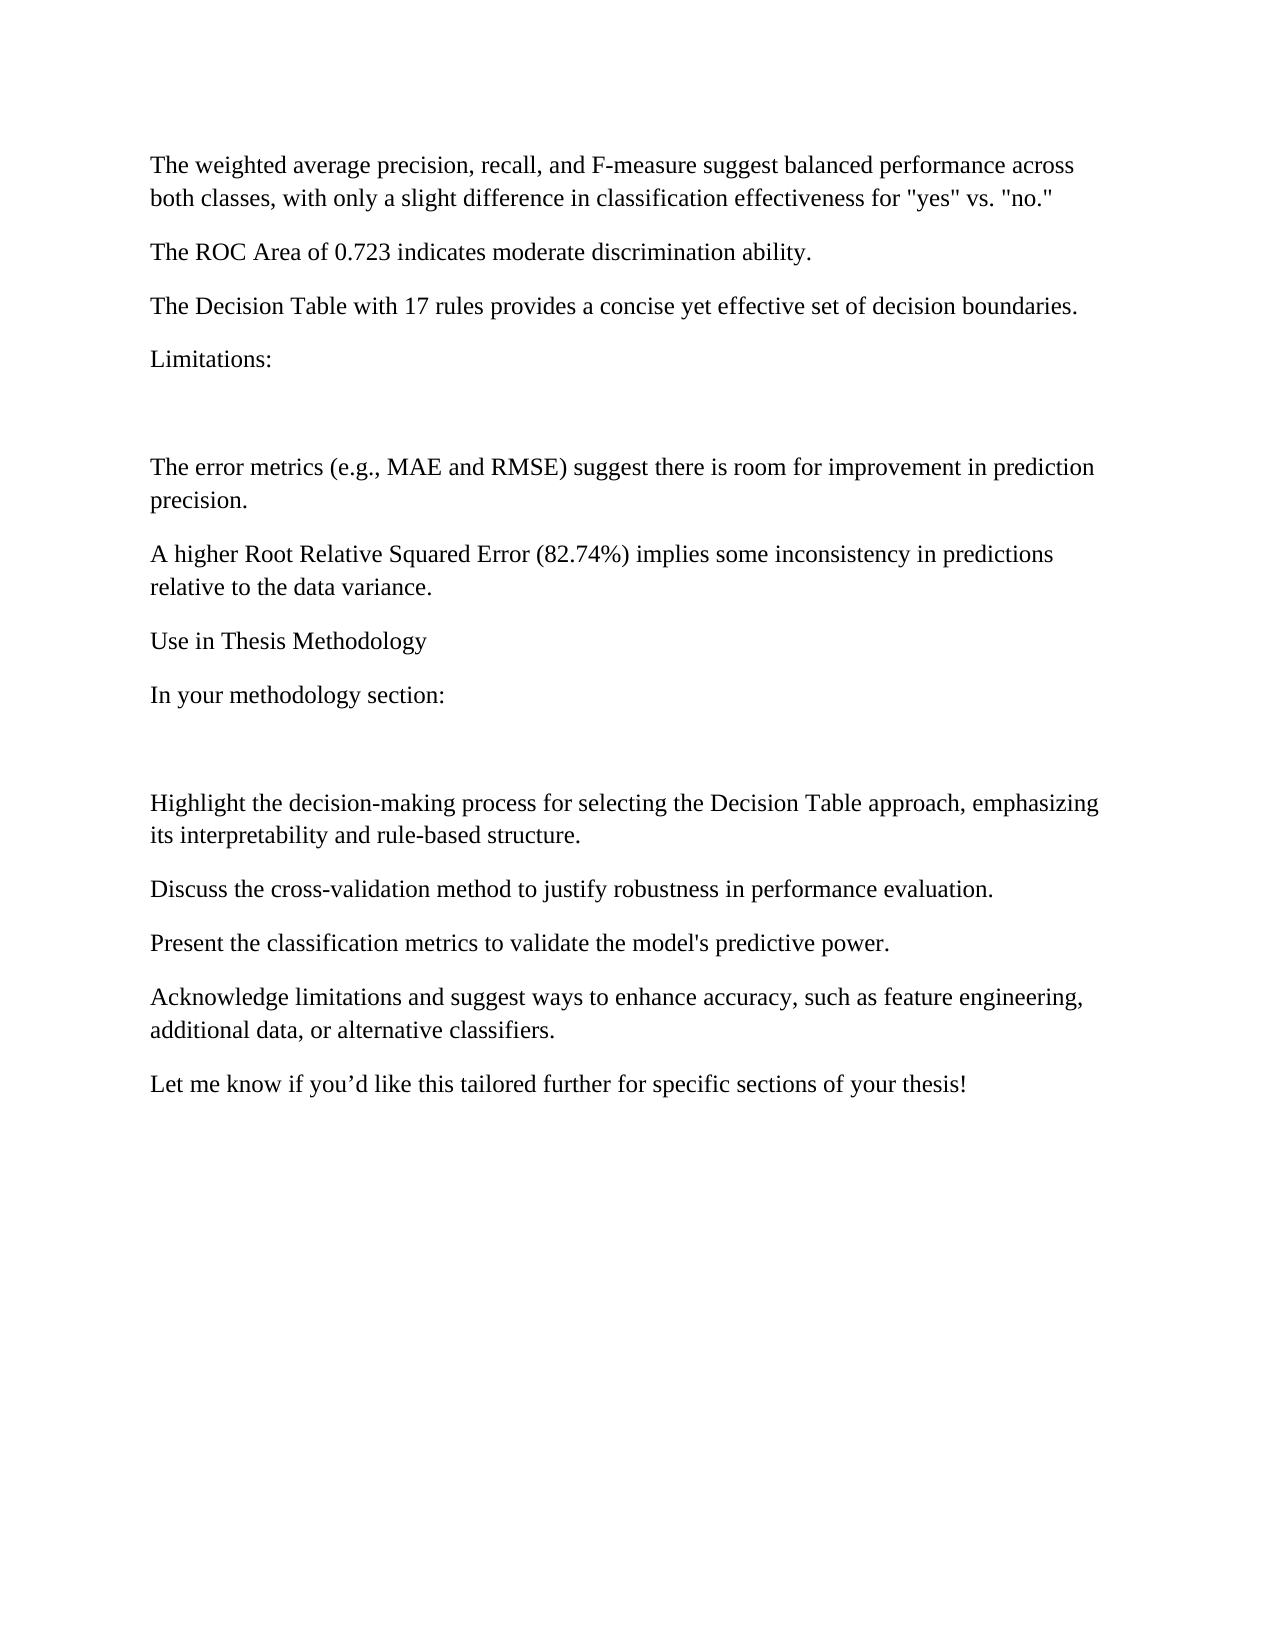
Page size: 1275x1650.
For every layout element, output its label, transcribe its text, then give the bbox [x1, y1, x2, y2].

text The Decision Table with 17 rules provides a concise yet effective set of decision boundaries. [150, 291, 1125, 319]
text Acknowledge limitations and suggest ways to enhance accuracy, such as feature engineering, additional data, or alternative classifiers. [150, 982, 1125, 1044]
text Highlight the decision-making process for selecting the Decision Table approach, emphasizing its interpretability and rule-based structure. [150, 788, 1125, 849]
text Discuss the cross-validation method to justify robustness in performance evaluation. [150, 874, 1125, 903]
text In your methodology section: [150, 680, 1125, 709]
text The ROC Area of 0.723 indicates moderate discrimination ability. [150, 237, 1125, 266]
text Limitations: [150, 344, 1125, 373]
text Use in Thesis Methodology [150, 626, 1125, 655]
text The error metrics (e.g., MAE and RMSE) suggest there is room for improvement in prediction precision. [150, 452, 1125, 514]
text Let me know if you’d like this tailored further for specific sections of your thesis! [150, 1069, 1125, 1098]
text Present the classification metrics to validate the model's predictive power. [150, 928, 1125, 957]
text A higher Root Relative Squared Error (82.74%) implies some inconsistency in predictions relative to the data variance. [150, 539, 1125, 601]
text The weighted average precision, recall, and F-measure suggest balanced performance across both classes, with only a slight difference in classification effectiveness for "yes" vs. "no." [150, 150, 1125, 212]
